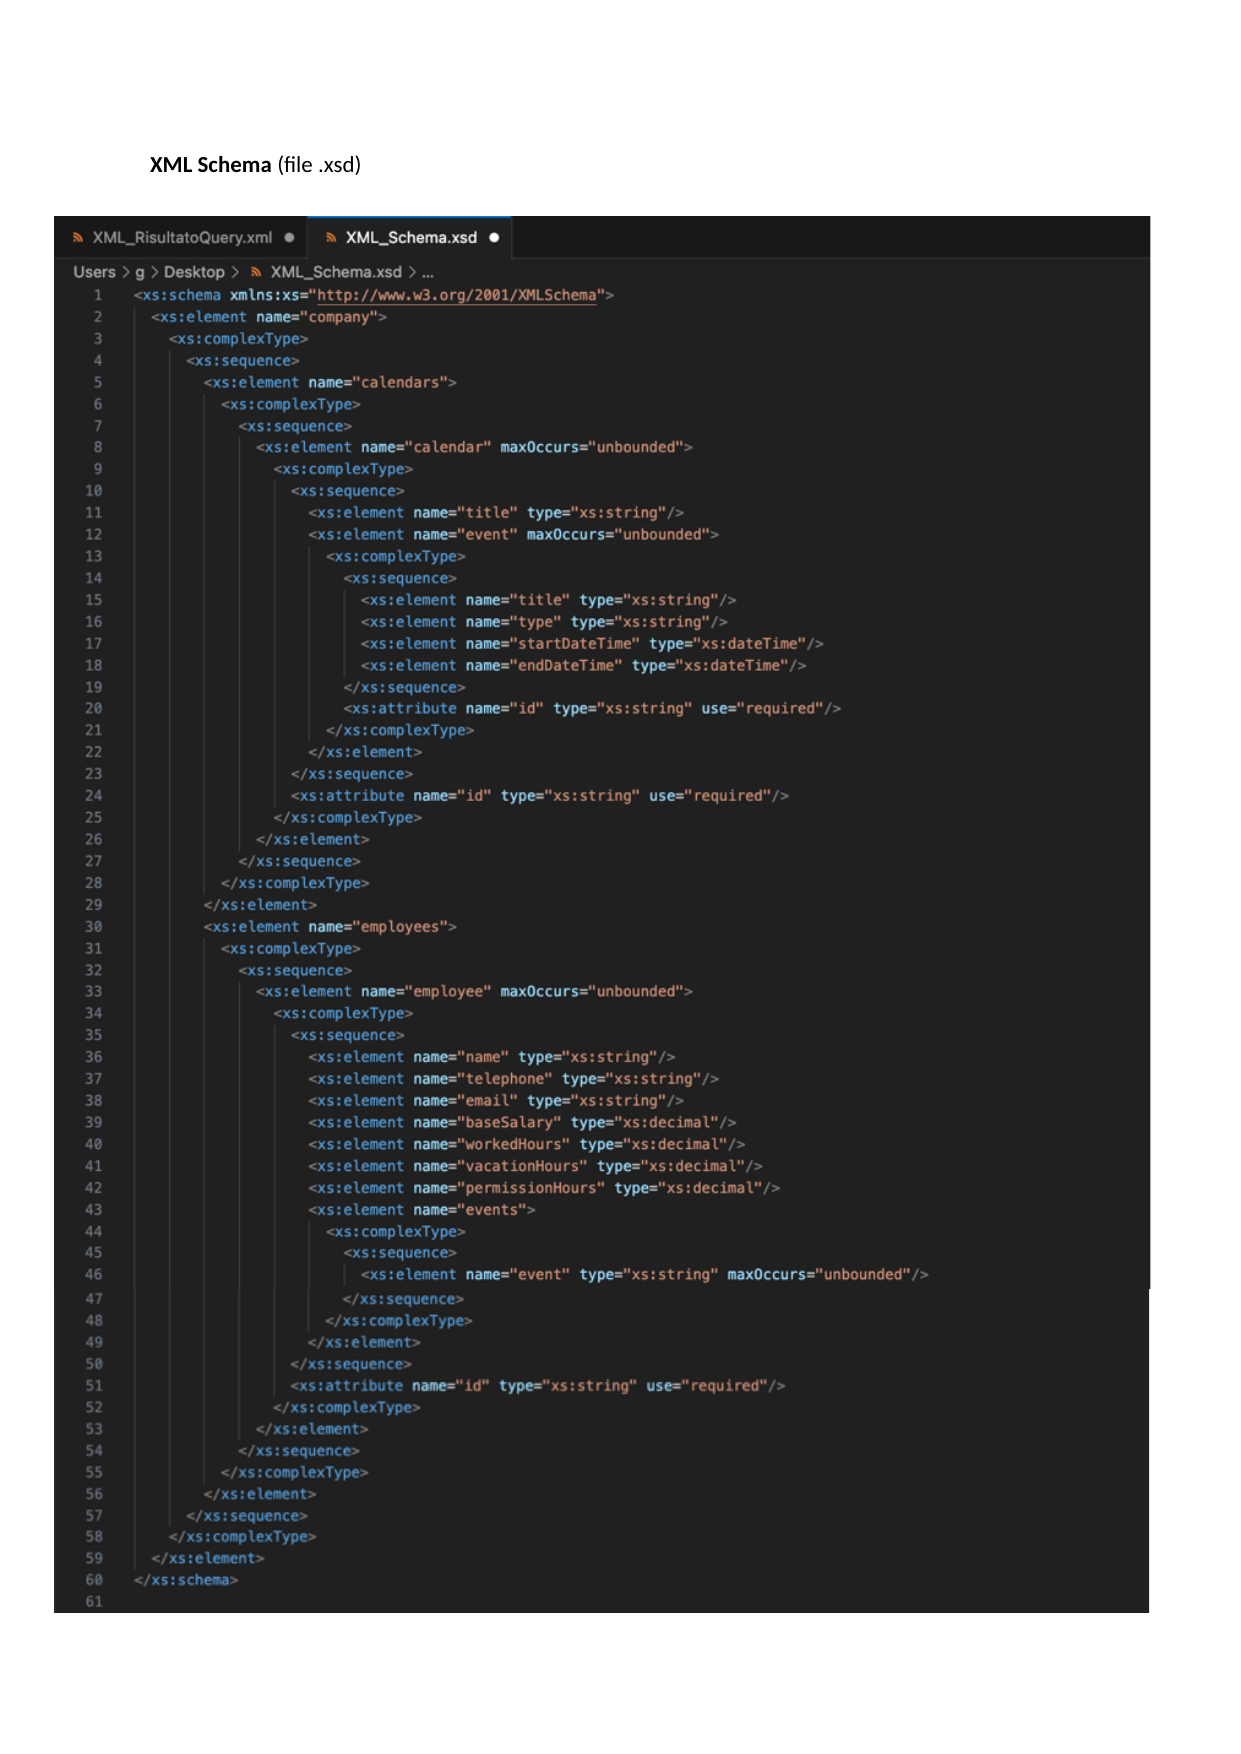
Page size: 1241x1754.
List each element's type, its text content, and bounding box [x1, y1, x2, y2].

picture [54, 216, 1151, 1613]
text XML Schema (file .xsd) [150, 150, 1090, 178]
